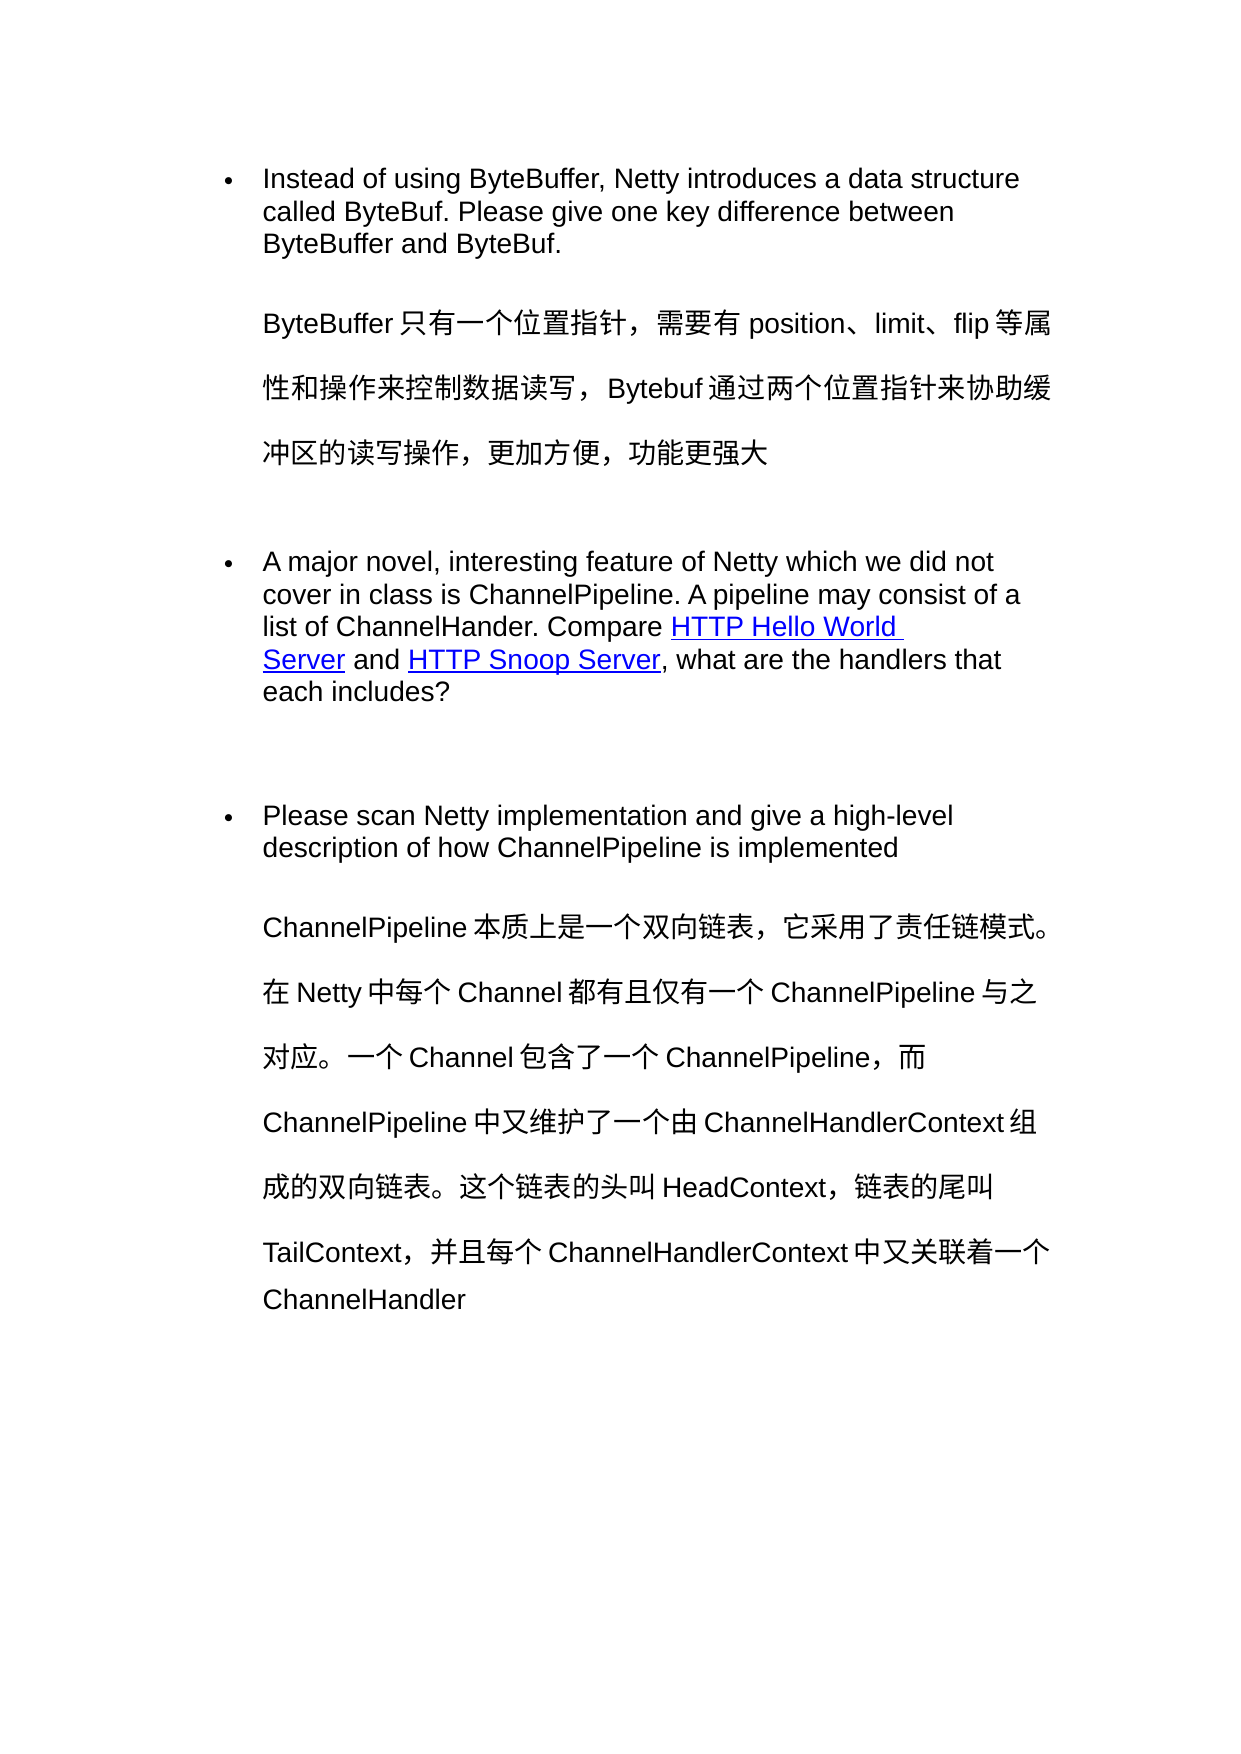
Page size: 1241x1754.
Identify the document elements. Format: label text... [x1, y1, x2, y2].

text ByteBuffer只有一个位置指针，需要有position、limit、flip等属性和操作来控制数据读写，Bytebuf通过两个位置指针来协助缓冲区的读写操作，更加方便，功能更强大 [262, 289, 1053, 484]
list Please scan Netty implementation and give a high-level description of how ChannelPipeline is implemented [225, 799, 1053, 864]
list Instead of using ByteBuffer, Netty introduces a data structure called ByteBuf. Please give one key difference between ByteBuffer and ByteBuf. [225, 162, 1053, 259]
text ChannelPipeline本质上是一个双向链表，它采用了责任链模式。在Netty中每个Channel都有且仅有一个ChannelPipeline与之对应。一个Channel包含了一个ChannelPipeline，而ChannelPipeline中又维护了一个由ChannelHandlerContext组成的双向链表。这个链表的头叫HeadContext，链表的尾叫TailContext，并且每个ChannelHandlerContext中又关联着一个ChannelHandler [262, 893, 1053, 1315]
list A major novel, interesting feature of Netty which we did not cover in class is ChannelPipeline. A pipeline may consist of a list of ChannelHander. Compare HTTP Hello World Server and HTTP Snoop Server, what are the handlers that each includes? [225, 545, 1053, 708]
